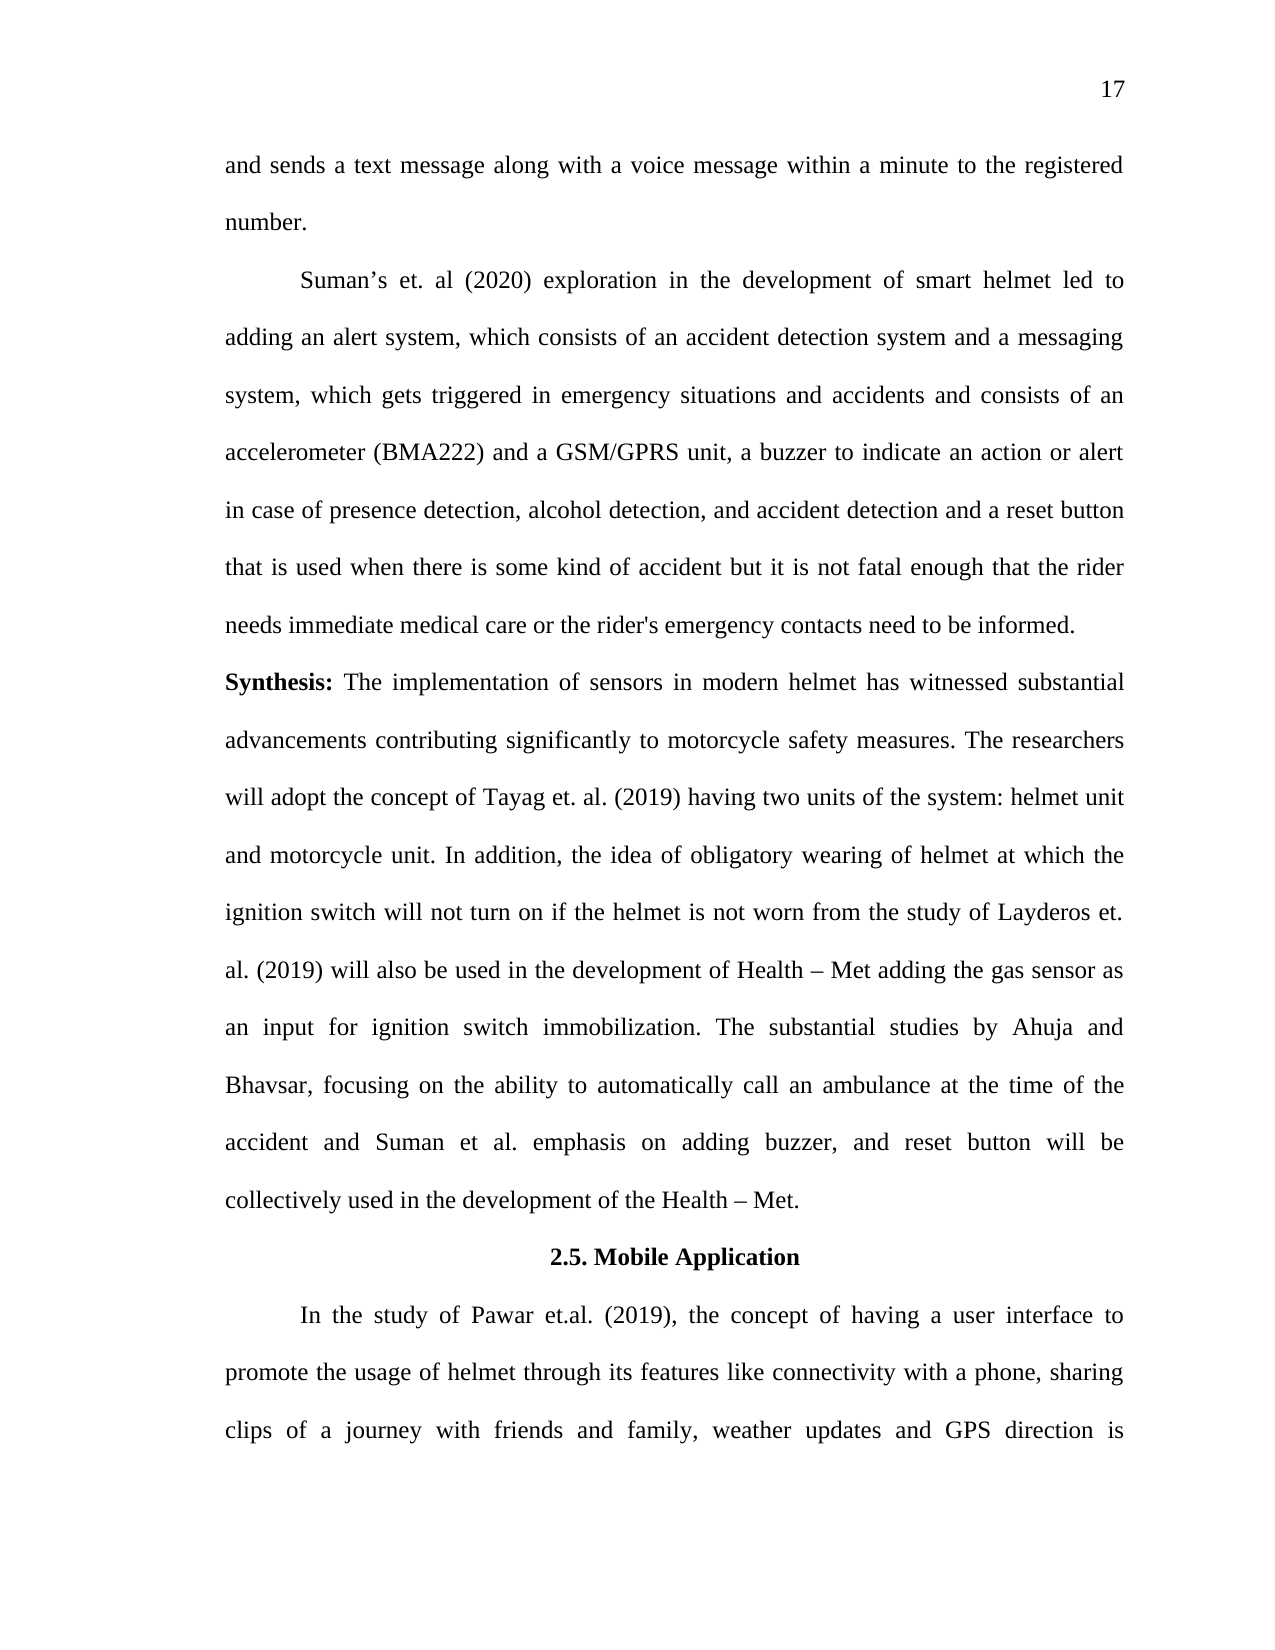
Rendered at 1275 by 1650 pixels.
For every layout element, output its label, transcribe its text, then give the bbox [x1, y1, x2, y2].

text Suman’s et. al (2020) exploration in the development of smart helmet led to adding an alert system, which consists of an accident detection system and a messaging system, which gets triggered in emergency situations and accidents and consists of an accelerometer (BMA222) and a GSM/GPRS unit, a buzzer to indicate an action or alert in case of presence detection, alcohol detection, and accident detection and a reset button that is used when there is some kind of accident but it is not fatal enough that the rider needs immediate medical care or the rider's emergency contacts need to be informed. [225, 265, 1125, 639]
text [225, 150, 1125, 236]
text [225, 1300, 1125, 1444]
text Synthesis: The implementation of sensors in modern helmet has witnessed substantial advancements contributing significantly to motorcycle safety measures. The researchers will adopt the concept of Tayag et. al. (2019) having two units of the system: helmet unit and motorcycle unit. In addition, the idea of obligatory wearing of helmet at which the ignition switch will not turn on if the helmet is not worn from the study of Layderos et. al. (2019) will also be used in the development of Health – Met adding the gas sensor as an input for ignition switch immobilization. The substantial studies by Ahuja and Bhavsar, focusing on the ability to automatically call an ambulance at the time of the accident and Suman et al. emphasis on adding buzzer, and reset button will be collectively used in the development of the Health – Met. [225, 667, 1125, 1214]
text 2.5. Mobile Application [225, 1242, 1125, 1271]
